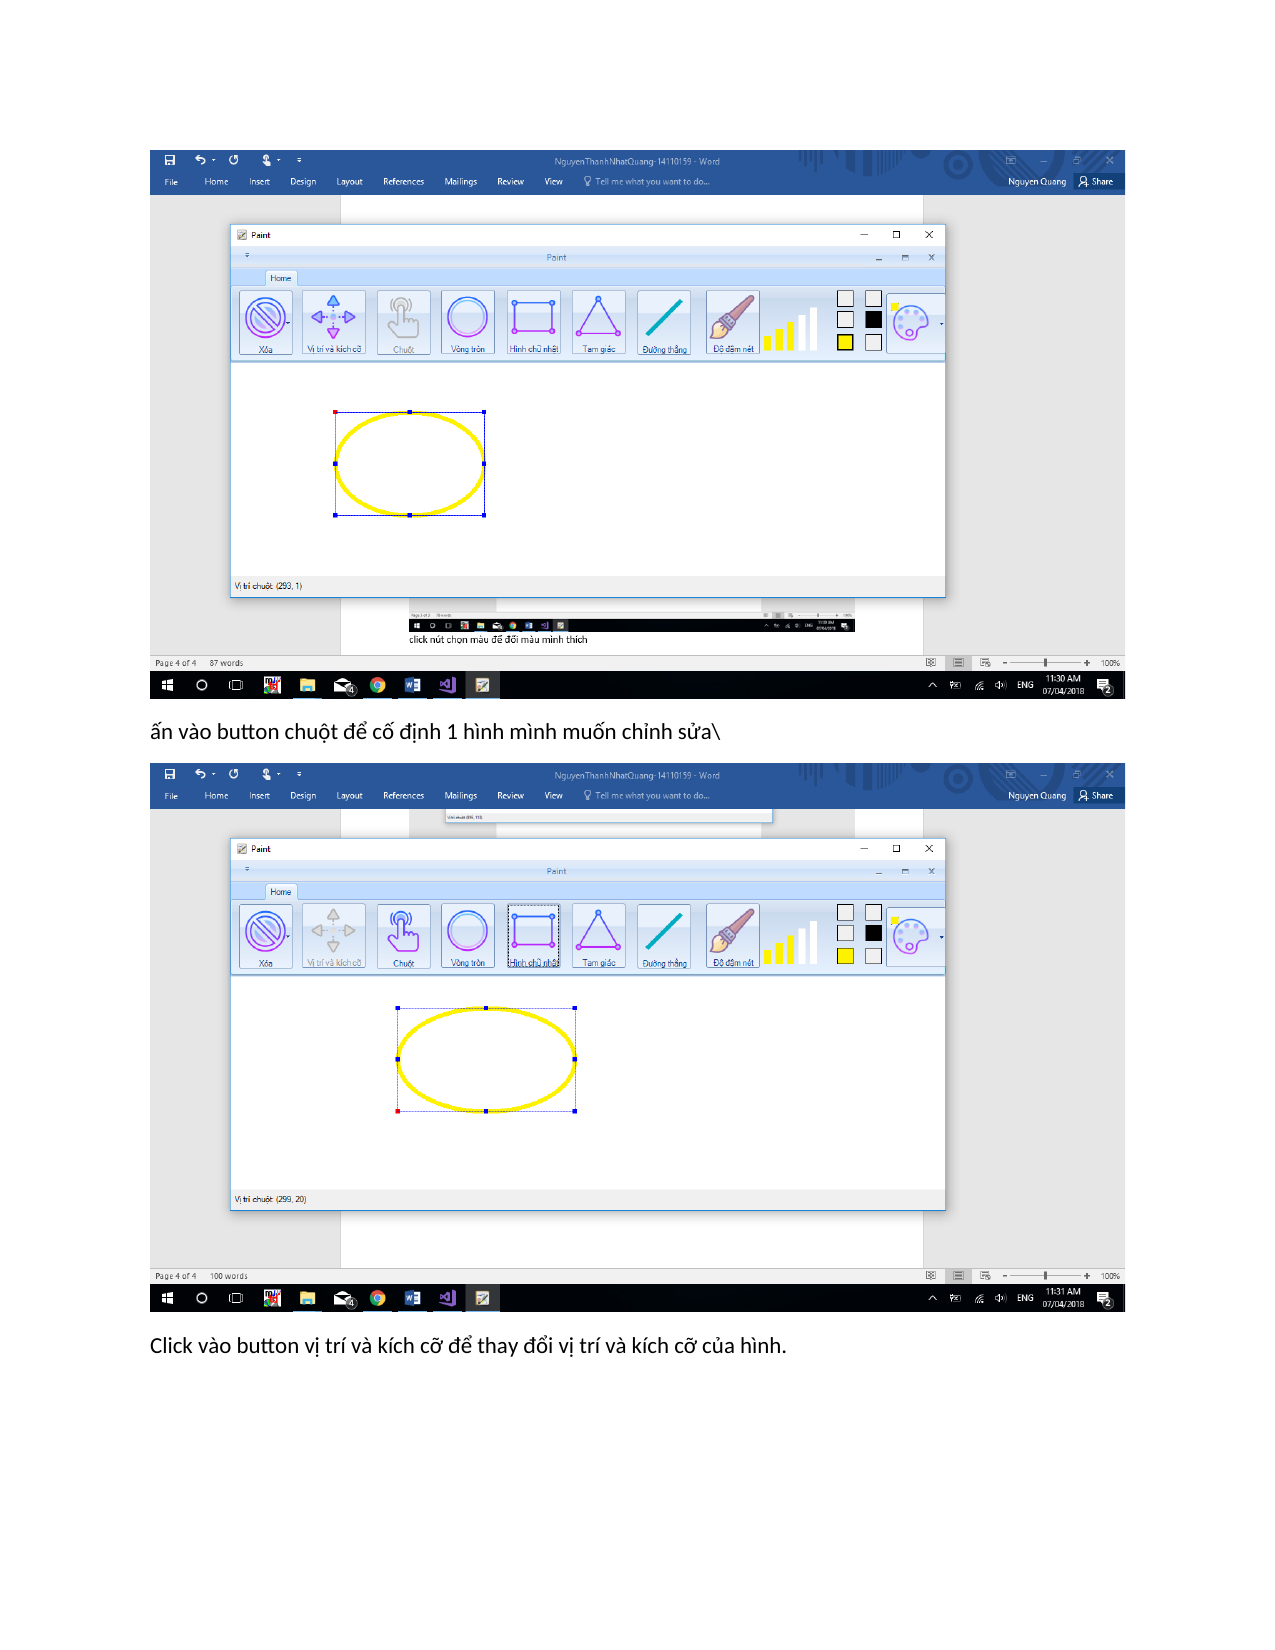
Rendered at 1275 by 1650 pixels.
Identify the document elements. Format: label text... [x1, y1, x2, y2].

picture [150, 763, 1125, 1312]
text ấn vào button chuột để cố định 1 hình mình muốn chỉnh sửa\ [150, 717, 1125, 745]
picture [150, 150, 1125, 699]
text Click vào button vị trí và kích cỡ để thay đổi vị trí và kích cỡ của hình. [150, 1331, 1125, 1359]
